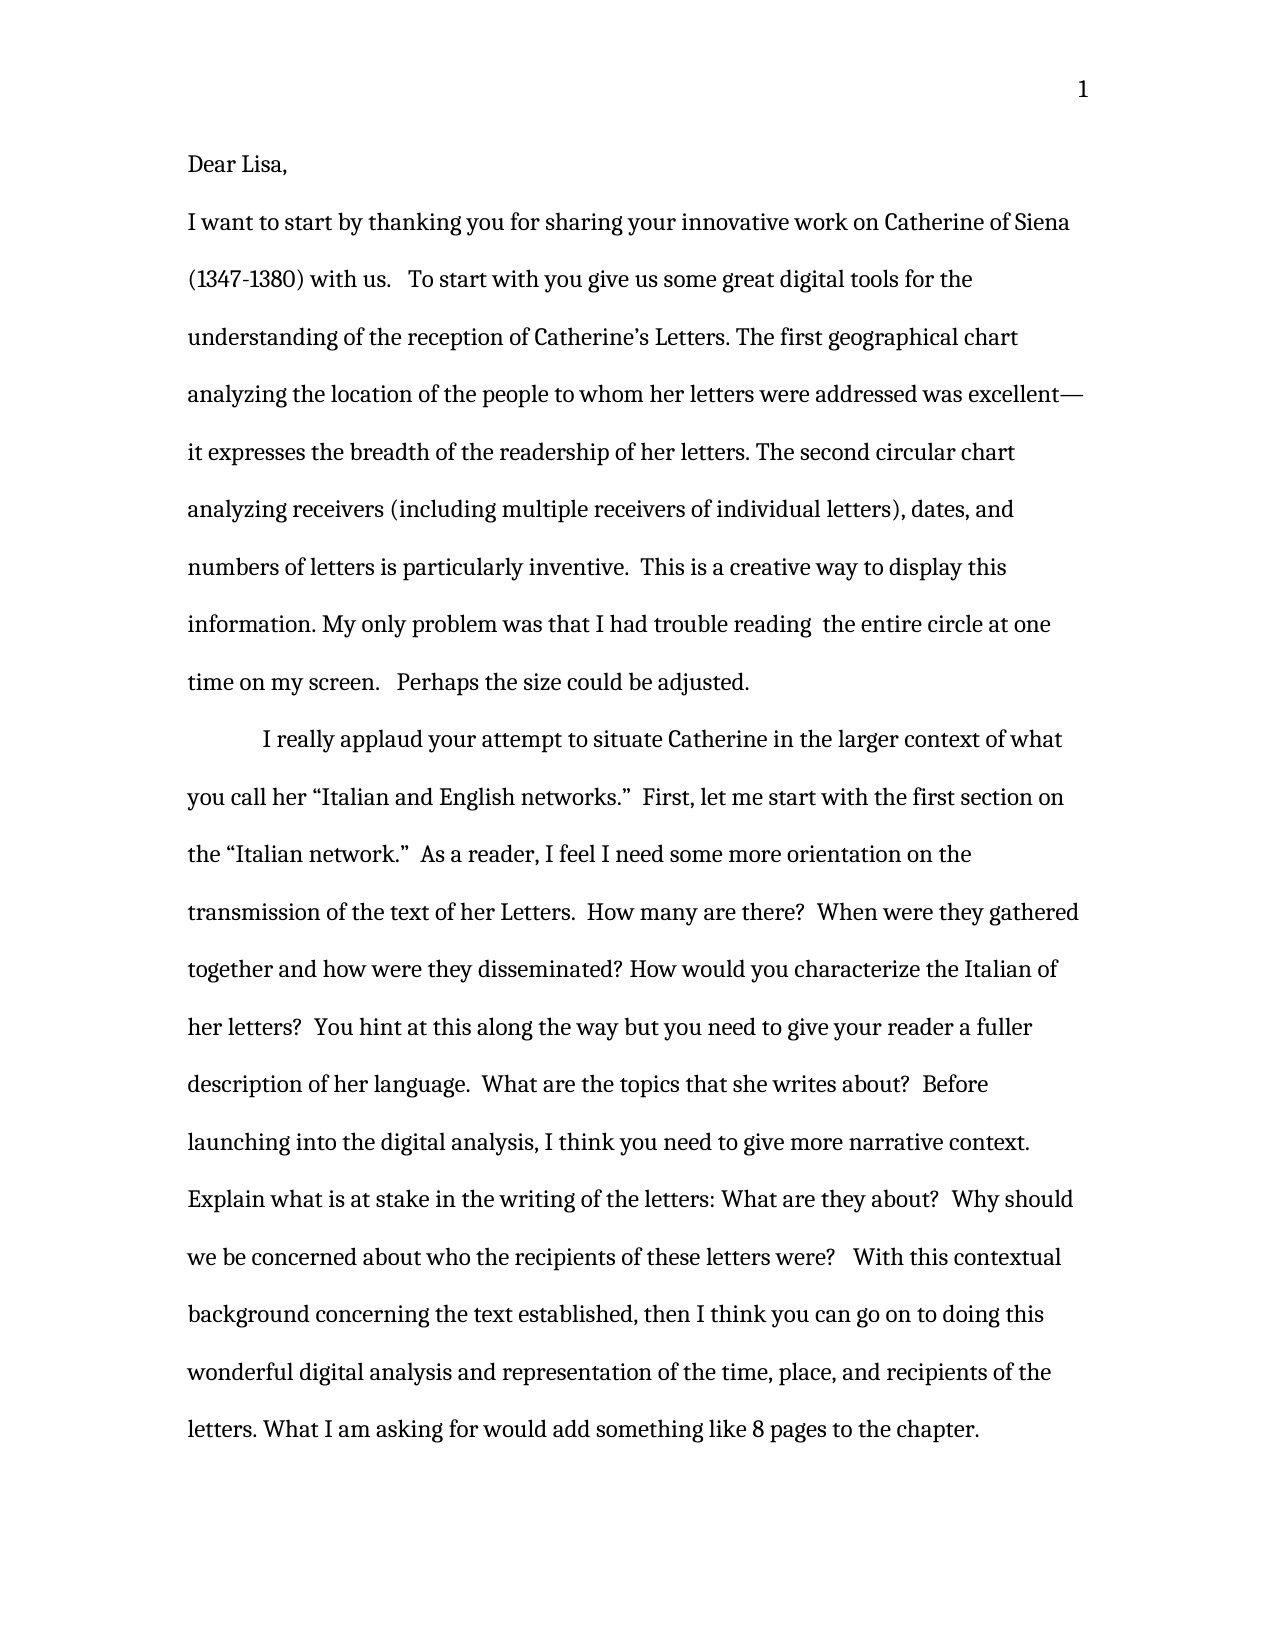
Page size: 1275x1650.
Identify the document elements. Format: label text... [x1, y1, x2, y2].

text I want to start by thanking you for sharing your innovative work on Catherine of Siena (1347-1380) with us. To start with you give us some great digital tools for the understanding of the reception of Catherine’s Letters. The first geographical chart analyzing the location of the people to whom her letters were addressed was excellent—it expresses the breadth of the readership of her letters. The second circular chart analyzing receivers (including multiple receivers of individual letters), dates, and numbers of letters is particularly inventive. This is a creative way to display this information. My only problem was that I had trouble reading the entire circle at one time on my screen. Perhaps the size could be adjusted. [187, 207, 1087, 696]
text I really applaud your attempt to situate Catherine in the larger context of what you call her “Italian and English networks.” First, let me start with the first section on the “Italian network.” As a reader, I feel I need some more orientation on the transmission of the text of her Letters. How many are there? When were they gathered together and how were they disseminated? How would you characterize the Italian of her letters? You hint at this along the way but you need to give your reader a fuller description of her language. What are the topics that she writes about? Before launching into the digital analysis, I think you need to give more narrative context. Explain what is at stake in the writing of the letters: What are they about? Why should we be concerned about who the recipients of these letters were? With this contextual background concerning the text established, then I think you can go on to doing this wonderful digital analysis and representation of the time, place, and recipients of the letters. What I am asking for would add something like 8 pages to the chapter. [187, 725, 1087, 1444]
text Dear Lisa, [187, 150, 1087, 179]
